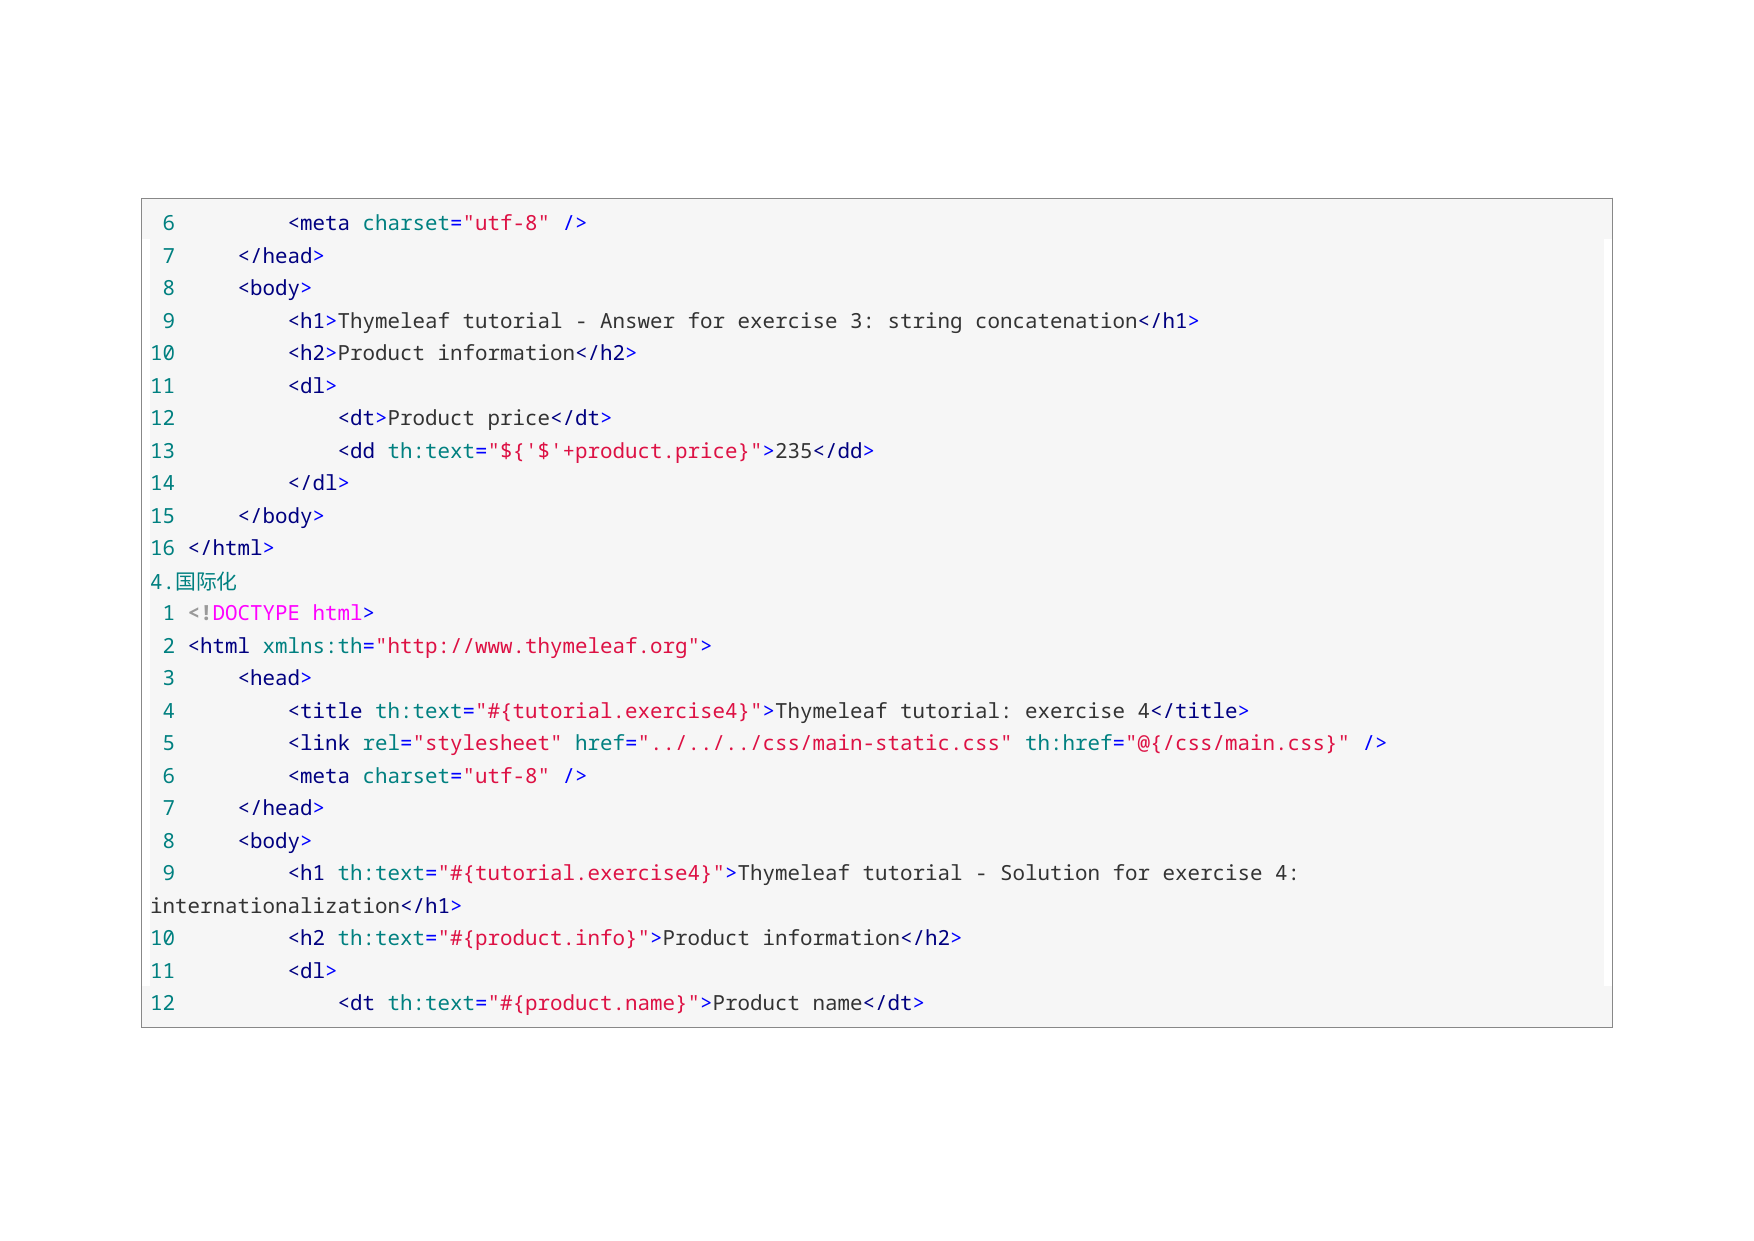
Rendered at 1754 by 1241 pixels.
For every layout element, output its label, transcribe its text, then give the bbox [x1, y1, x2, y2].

text 14 </dl> [150, 466, 1604, 499]
text 12 <dt>Product price</dt> [150, 401, 1604, 434]
text 4 <title th:text="#{tutorial.exercise4}">Thymeleaf tutorial: exercise 4</title> [150, 694, 1604, 726]
text 15 </body> [150, 499, 1604, 531]
text 16 </html> [150, 531, 1604, 564]
text 9 <h1 th:text="#{tutorial.exercise4}">Thymeleaf tutorial - Solution for exercise 4: internationalization</h1> [150, 856, 1604, 921]
text 7 </head> [150, 791, 1604, 824]
text 11 <dl> [150, 369, 1604, 401]
text 8 <body> [150, 271, 1604, 304]
text 4.国际化 [150, 564, 1604, 596]
text 12 <dt th:text="#{product.name}">Product name</dt> [142, 978, 1612, 1027]
text 8 <body> [150, 824, 1604, 856]
text 13 <dd th:text="${'$'+product.price}">235</dd> [150, 434, 1604, 466]
text 7 </head> [150, 239, 1604, 271]
text 6 <meta charset="utf-8" /> [142, 199, 1612, 239]
text 10 <h2>Product information</h2> [150, 336, 1604, 369]
text 9 <h1>Thymeleaf tutorial - Answer for exercise 3: string concatenation</h1> [150, 304, 1604, 336]
text 5 <link rel="stylesheet" href="../../../css/main-static.css" th:href="@{/css/main.css}" /> [150, 726, 1604, 759]
text 10 <h2 th:text="#{product.info}">Product information</h2> [150, 921, 1604, 954]
text 3 <head> [150, 661, 1604, 694]
text 1 <!DOCTYPE html> [150, 596, 1604, 629]
text 11 <dl> [150, 954, 1604, 978]
text 6 <meta charset="utf-8" /> [150, 759, 1604, 791]
text 2 <html xmlns:th="http://www.thymeleaf.org"> [150, 629, 1604, 661]
